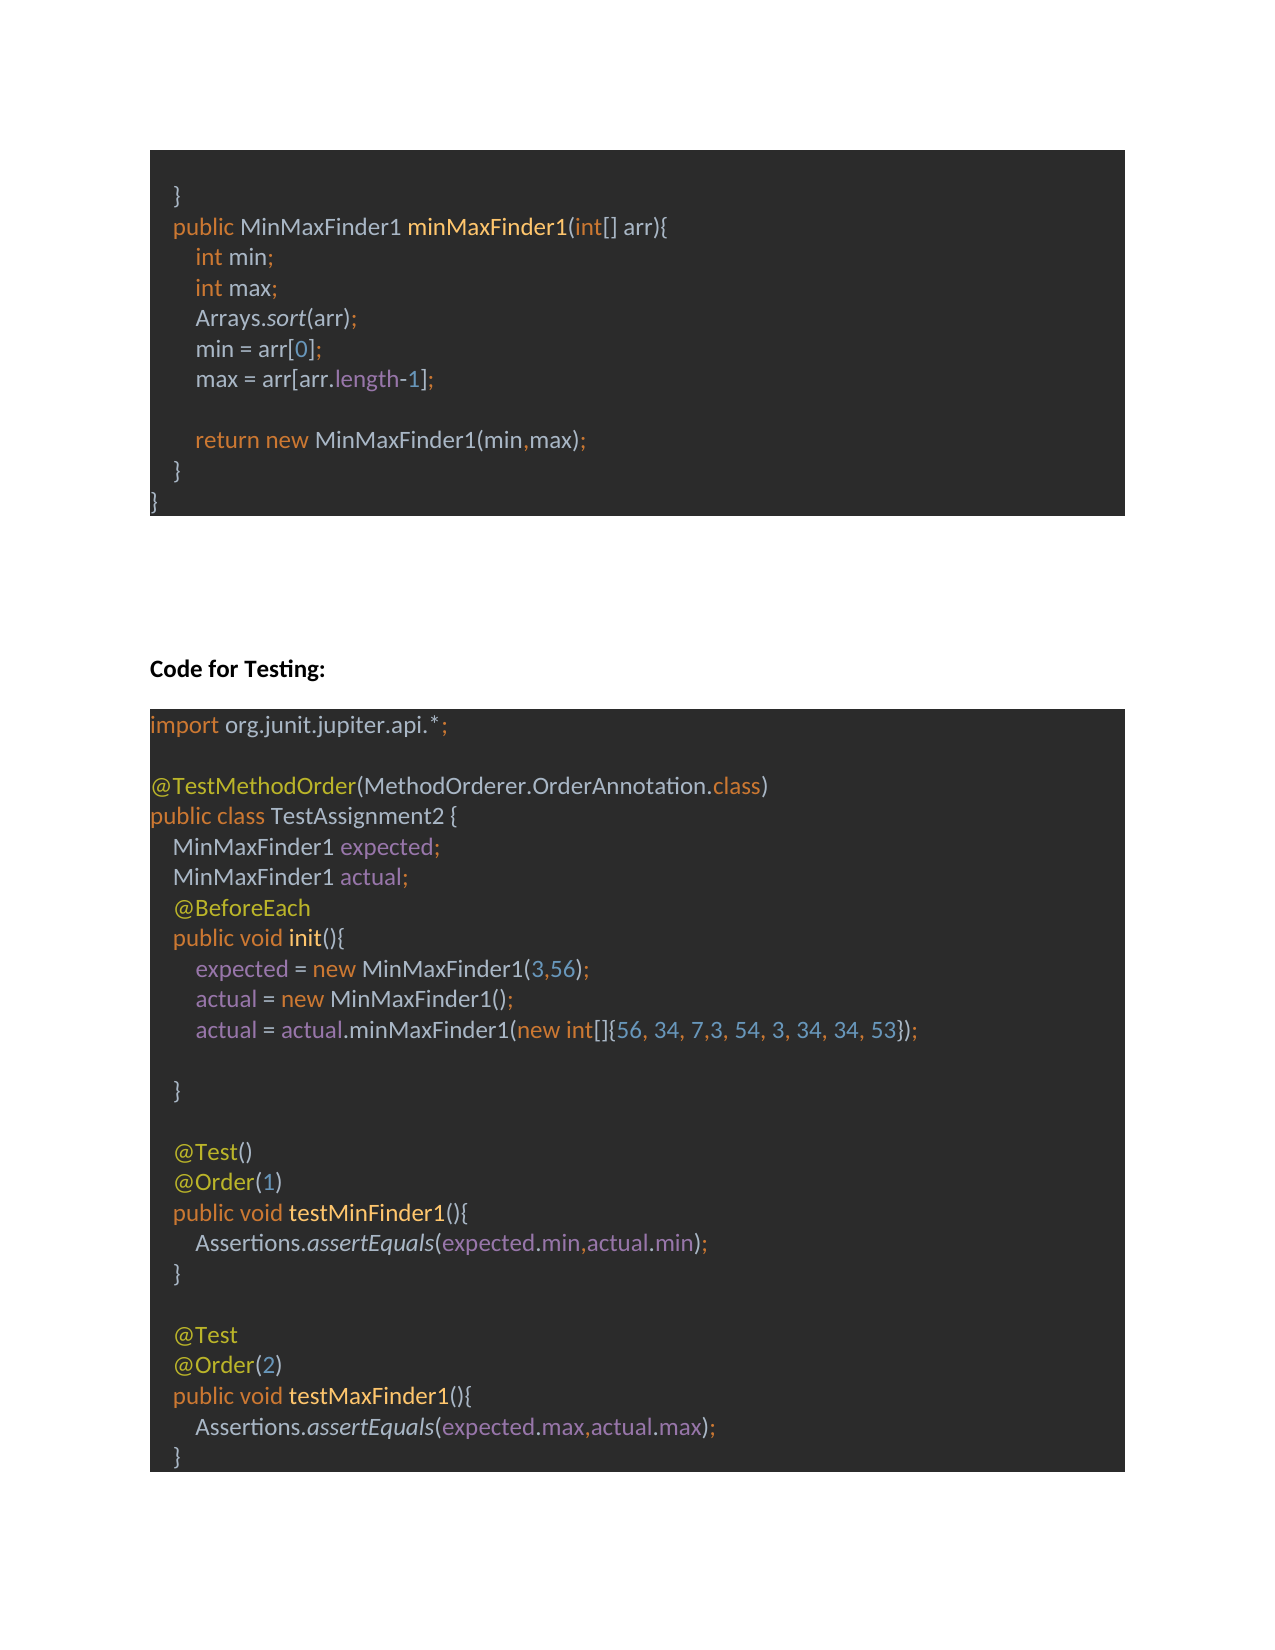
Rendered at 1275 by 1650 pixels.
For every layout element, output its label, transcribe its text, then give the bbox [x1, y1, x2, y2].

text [150, 150, 1125, 516]
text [150, 709, 1125, 1472]
text Code for Testing: [150, 653, 1125, 683]
